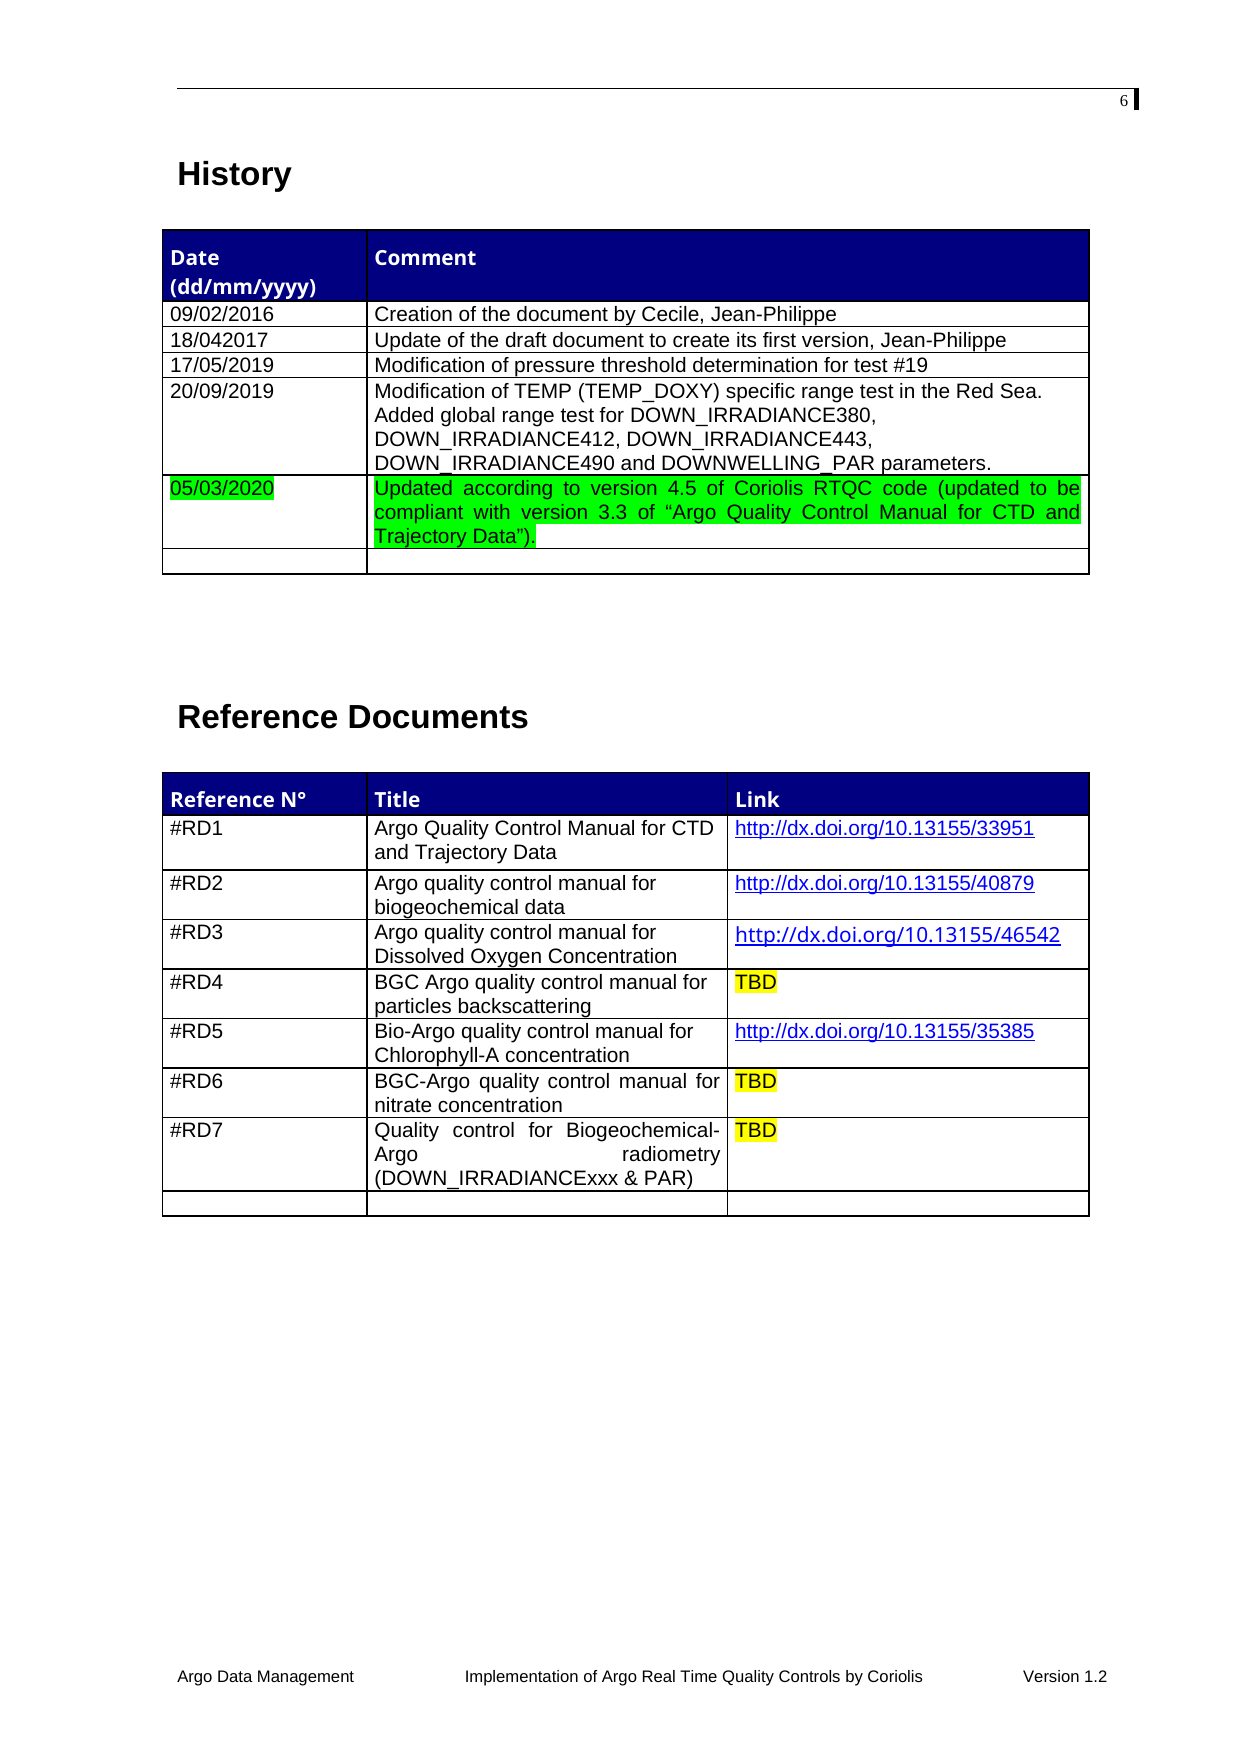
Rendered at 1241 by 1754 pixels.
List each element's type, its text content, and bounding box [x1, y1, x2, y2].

table_cell #RD1 [163, 816, 366, 869]
table_cell Argo Quality Control Manual for CTD and Trajectory Data [368, 816, 727, 869]
text History [177, 154, 1128, 193]
table_header Link [728, 773, 1088, 814]
table_cell Update of the draft document to create its first version, Jean-Philippe [368, 327, 1088, 351]
table_cell TBD [728, 970, 1088, 1017]
table_header Date (dd/mm/yyyy) [163, 231, 366, 300]
table_cell [368, 549, 1088, 573]
table_cell #RD3 [163, 920, 366, 968]
table_cell #RD2 [163, 871, 366, 918]
text Reference Documents [177, 697, 1128, 735]
table_cell #RD7 [163, 1118, 366, 1190]
table_cell [536, 476, 1088, 548]
table_cell 17/05/2019 [163, 353, 366, 377]
table_cell #RD5 [163, 1019, 366, 1067]
table_cell Modification of TEMP (TEMP_DOXY) specific range test in the Red Sea. Added global range test for DOWN_IRRADIANCE380, DOWN_IRRADIANCE412, DOWN_IRRADIANCE443, DOWN_IRRADIANCE490 and DOWNWELLING_PAR parameters. [368, 378, 1088, 474]
table_cell 20/09/2019 [163, 378, 366, 474]
table_cell TBD [728, 1069, 1088, 1116]
table_cell Creation of the document by Cecile, Jean-Philippe [368, 302, 1088, 326]
table_cell TBD [728, 1118, 1088, 1190]
table_cell [368, 476, 374, 548]
table_cell [368, 1192, 727, 1215]
table_cell #RD4 [163, 970, 366, 1017]
table_header Comment [368, 231, 1088, 300]
table_cell [163, 1192, 366, 1215]
table_cell http://dx.doi.org/10.13155/33951 [728, 816, 1088, 869]
table_cell 09/02/2016 [163, 302, 366, 326]
table_cell http://dx.doi.org/10.13155/35385 [728, 1019, 1088, 1067]
table_header Reference N° [163, 773, 366, 814]
table_cell [163, 476, 366, 548]
table_cell Bio-Argo quality control manual for Chlorophyll-A concentration [368, 1019, 727, 1067]
table_cell Quality control for Biogeochemical-Argo radiometry (DOWN_IRRADIANCExxx & PAR) [368, 1118, 727, 1190]
table_cell Argo quality control manual for Dissolved Oxygen Concentration [368, 920, 727, 968]
table_cell #RD6 [163, 1069, 366, 1116]
table_cell Modification of pressure threshold determination for test #19 [368, 353, 1088, 377]
table_cell http://dx.doi.org/10.13155/46542 [728, 920, 1088, 968]
table_cell http://dx.doi.org/10.13155/40879 [728, 871, 1088, 918]
table_cell Argo quality control manual for biogeochemical data [368, 871, 727, 918]
table_cell [163, 549, 366, 573]
table_cell BGC Argo quality control manual for particles backscattering [368, 970, 727, 1017]
table_cell 18/042017 [163, 327, 366, 351]
table_header Title [368, 773, 727, 814]
table_cell [728, 1192, 1088, 1215]
table_cell BGC-Argo quality control manual for nitrate concentration [368, 1069, 727, 1116]
